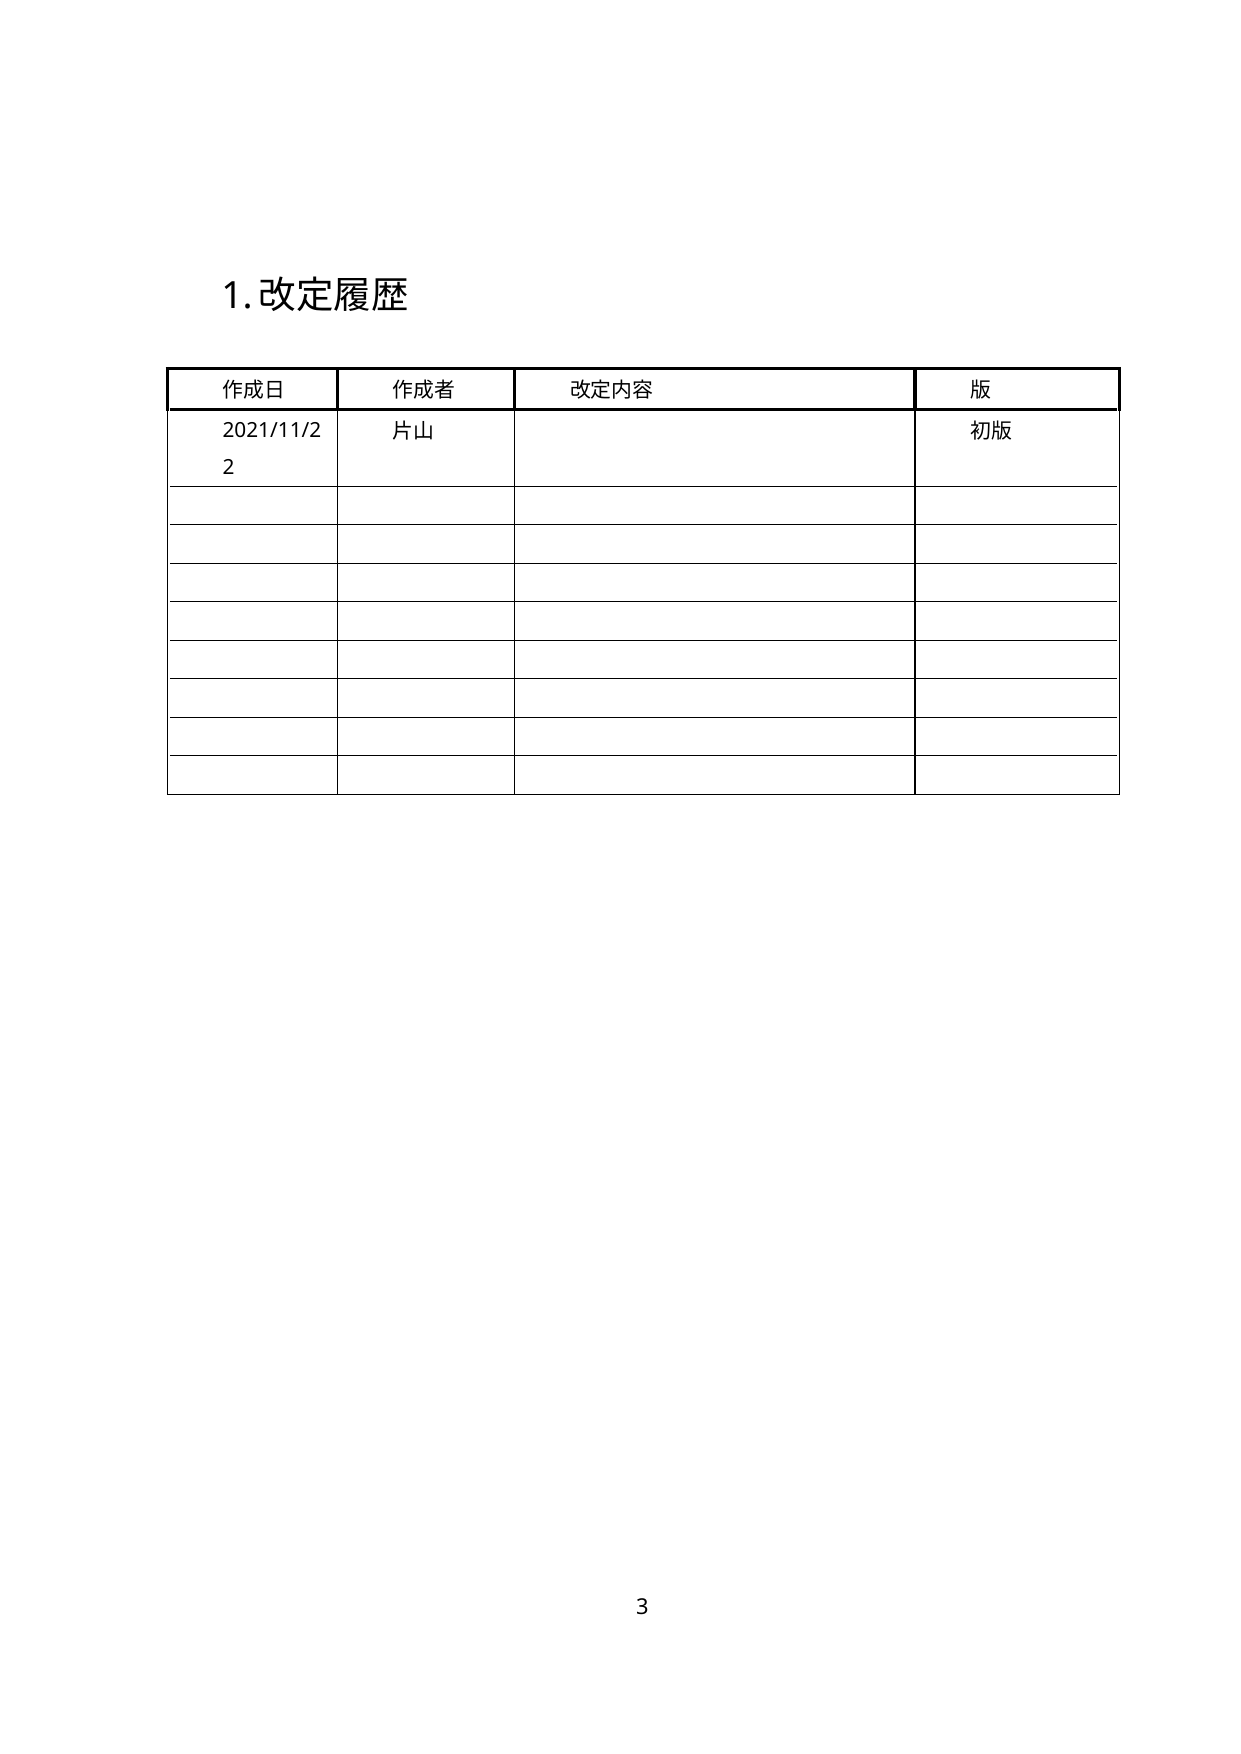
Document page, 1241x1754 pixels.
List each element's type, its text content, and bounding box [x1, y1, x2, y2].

table_cell [515, 525, 914, 563]
table_header 版 [917, 370, 1118, 407]
table_cell 片山 [338, 411, 514, 486]
table_cell [338, 487, 514, 524]
table_cell [338, 679, 514, 717]
table_cell [916, 563, 1119, 601]
table_cell [916, 678, 1119, 717]
table_cell [515, 564, 914, 601]
table_cell [168, 640, 337, 678]
table_header 改定内容 [516, 370, 913, 407]
table_cell [168, 601, 337, 640]
table_cell [338, 525, 514, 563]
table_cell [338, 602, 514, 640]
table_cell [168, 524, 337, 563]
table_cell [515, 679, 914, 717]
table_cell [916, 717, 1119, 755]
table_cell [338, 641, 514, 678]
table_cell 初版 [916, 408, 1119, 486]
table_cell [338, 564, 514, 601]
table_header 作成日 [169, 370, 336, 407]
table_cell [916, 640, 1119, 678]
table_cell [916, 524, 1119, 563]
table_cell [916, 601, 1119, 640]
table_cell [916, 486, 1119, 524]
table_cell [515, 756, 914, 794]
table_cell [338, 718, 514, 755]
table_cell [515, 641, 914, 678]
table_cell [515, 411, 914, 486]
table_cell [168, 678, 337, 717]
subtitle 改定履歴 [221, 254, 1063, 329]
table_cell [916, 755, 1119, 794]
table_cell [515, 602, 914, 640]
table_cell [168, 563, 337, 601]
table_cell [338, 756, 514, 794]
table_cell [515, 487, 914, 524]
table_header 作成者 [339, 370, 513, 407]
table_cell [168, 486, 337, 524]
table_cell [168, 755, 337, 794]
table_cell 2021/11/22 [168, 409, 337, 486]
table_cell [515, 718, 914, 755]
table_cell [168, 717, 337, 755]
